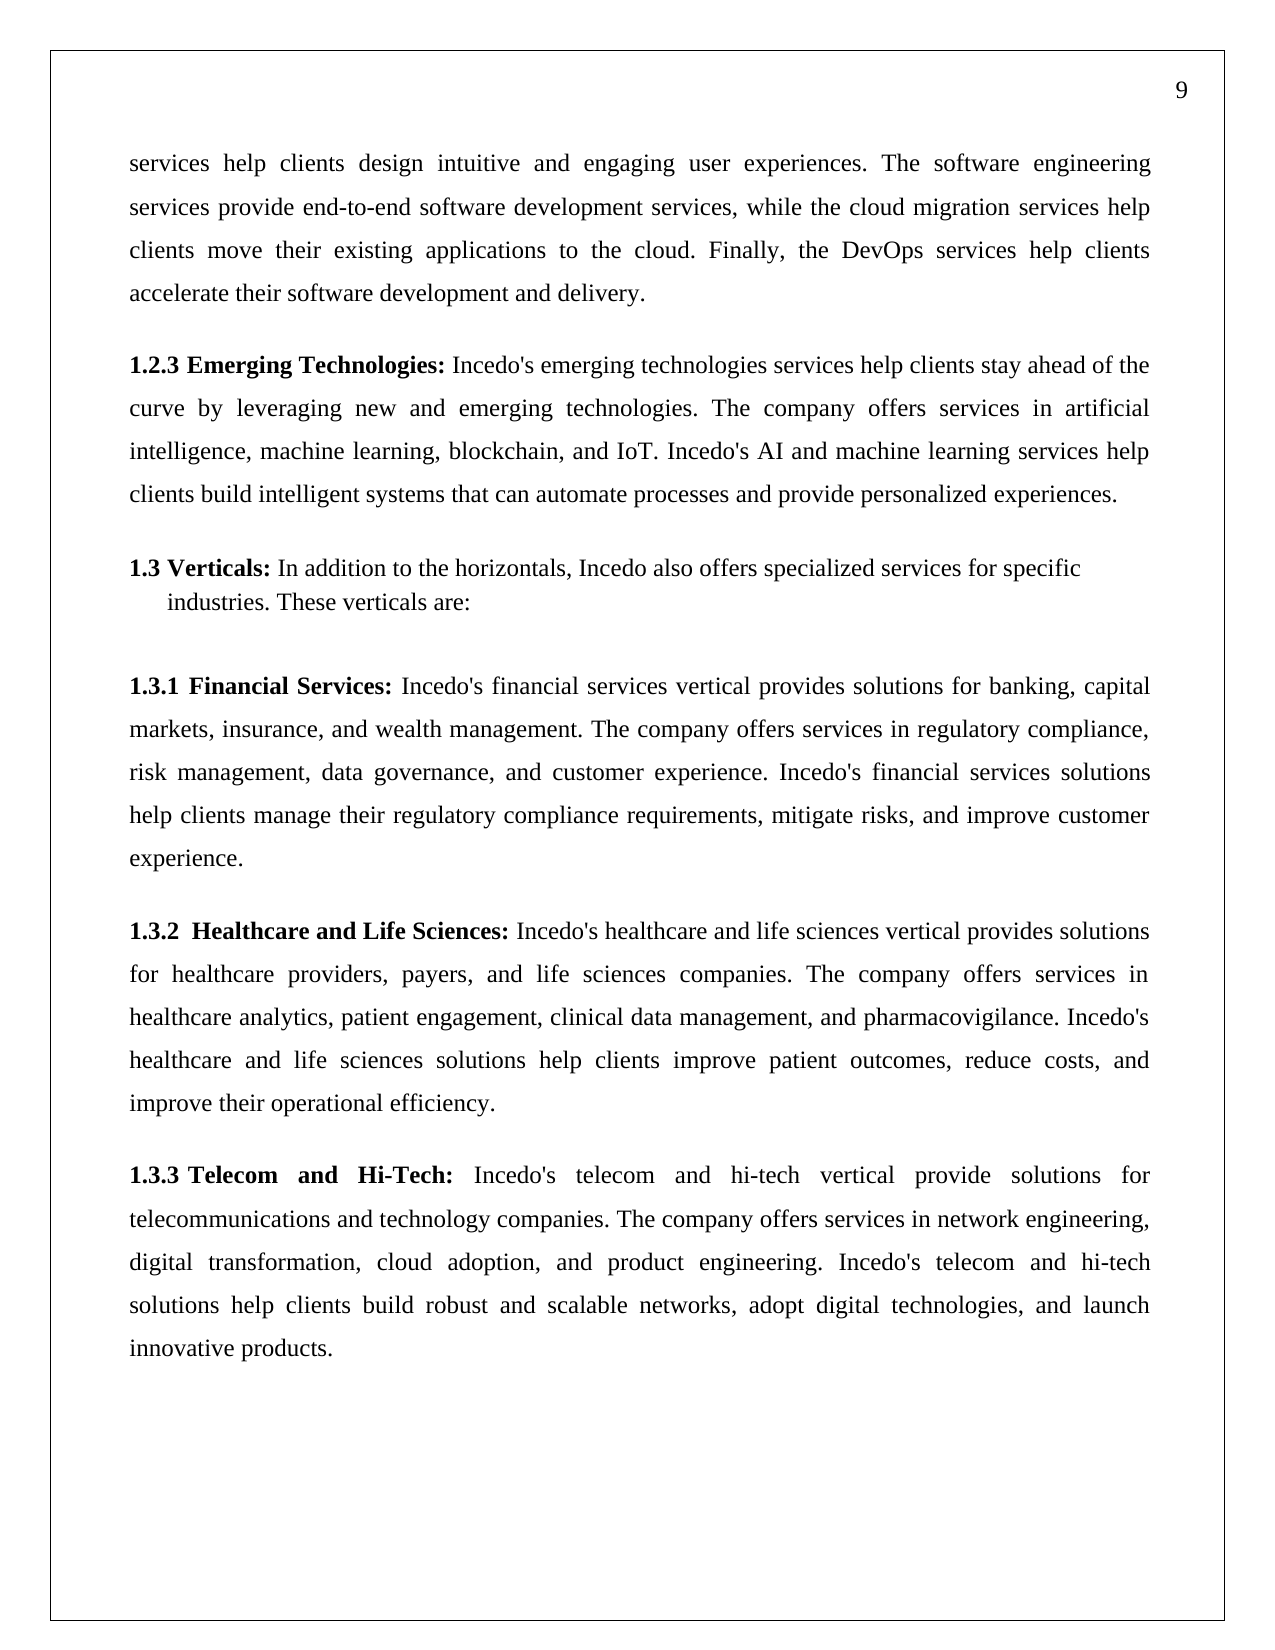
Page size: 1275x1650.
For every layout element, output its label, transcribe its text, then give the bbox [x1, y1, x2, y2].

list Healthcare and Life Sciences: Incedo's healthcare and life sciences vertical provides solutions for healthcare providers, payers, and life sciences companies. The company offers services in healthcare analytics, patient engagement, clinical data management, and pharmacovigilance. Incedo's healthcare and life sciences solutions help clients improve patient outcomes, reduce costs, and improve their operational efficiency. [129, 916, 1150, 1117]
list Telecom and Hi-Tech: Incedo's telecom and hi-tech vertical provide solutions for telecommunications and technology companies. The company offers services in network engineering, digital transformation, cloud adoption, and product engineering. Incedo's telecom and hi-tech solutions help clients build robust and scalable networks, adopt digital technologies, and launch innovative products. [129, 1161, 1151, 1362]
list Emerging Technologies: Incedo's emerging technologies services help clients stay ahead of the curve by leveraging new and emerging technologies. The company offers services in artificial intelligence, machine learning, blockchain, and IoT. Incedo's AI and machine learning services help clients build intelligent systems that can automate processes and provide personalized experiences. [129, 350, 1150, 508]
list Financial Services: Incedo's financial services vertical provides solutions for banking, capital markets, insurance, and wealth management. The company offers services in regulatory compliance, risk management, data governance, and customer experience. Incedo's financial services solutions help clients manage their regulatory compliance requirements, mitigate risks, and improve customer experience. [129, 671, 1151, 872]
text services help clients design intuitive and engaging user experiences. The software engineering services provide end-to-end software development services, while the cloud migration services help clients move their existing applications to the cloud. Finally, the DevOps services help clients accelerate their software development and delivery. [129, 148, 1151, 307]
list Verticals: In addition to the horizontals, Incedo also offers specialized services for specific industries. These verticals are: [129, 553, 1162, 615]
